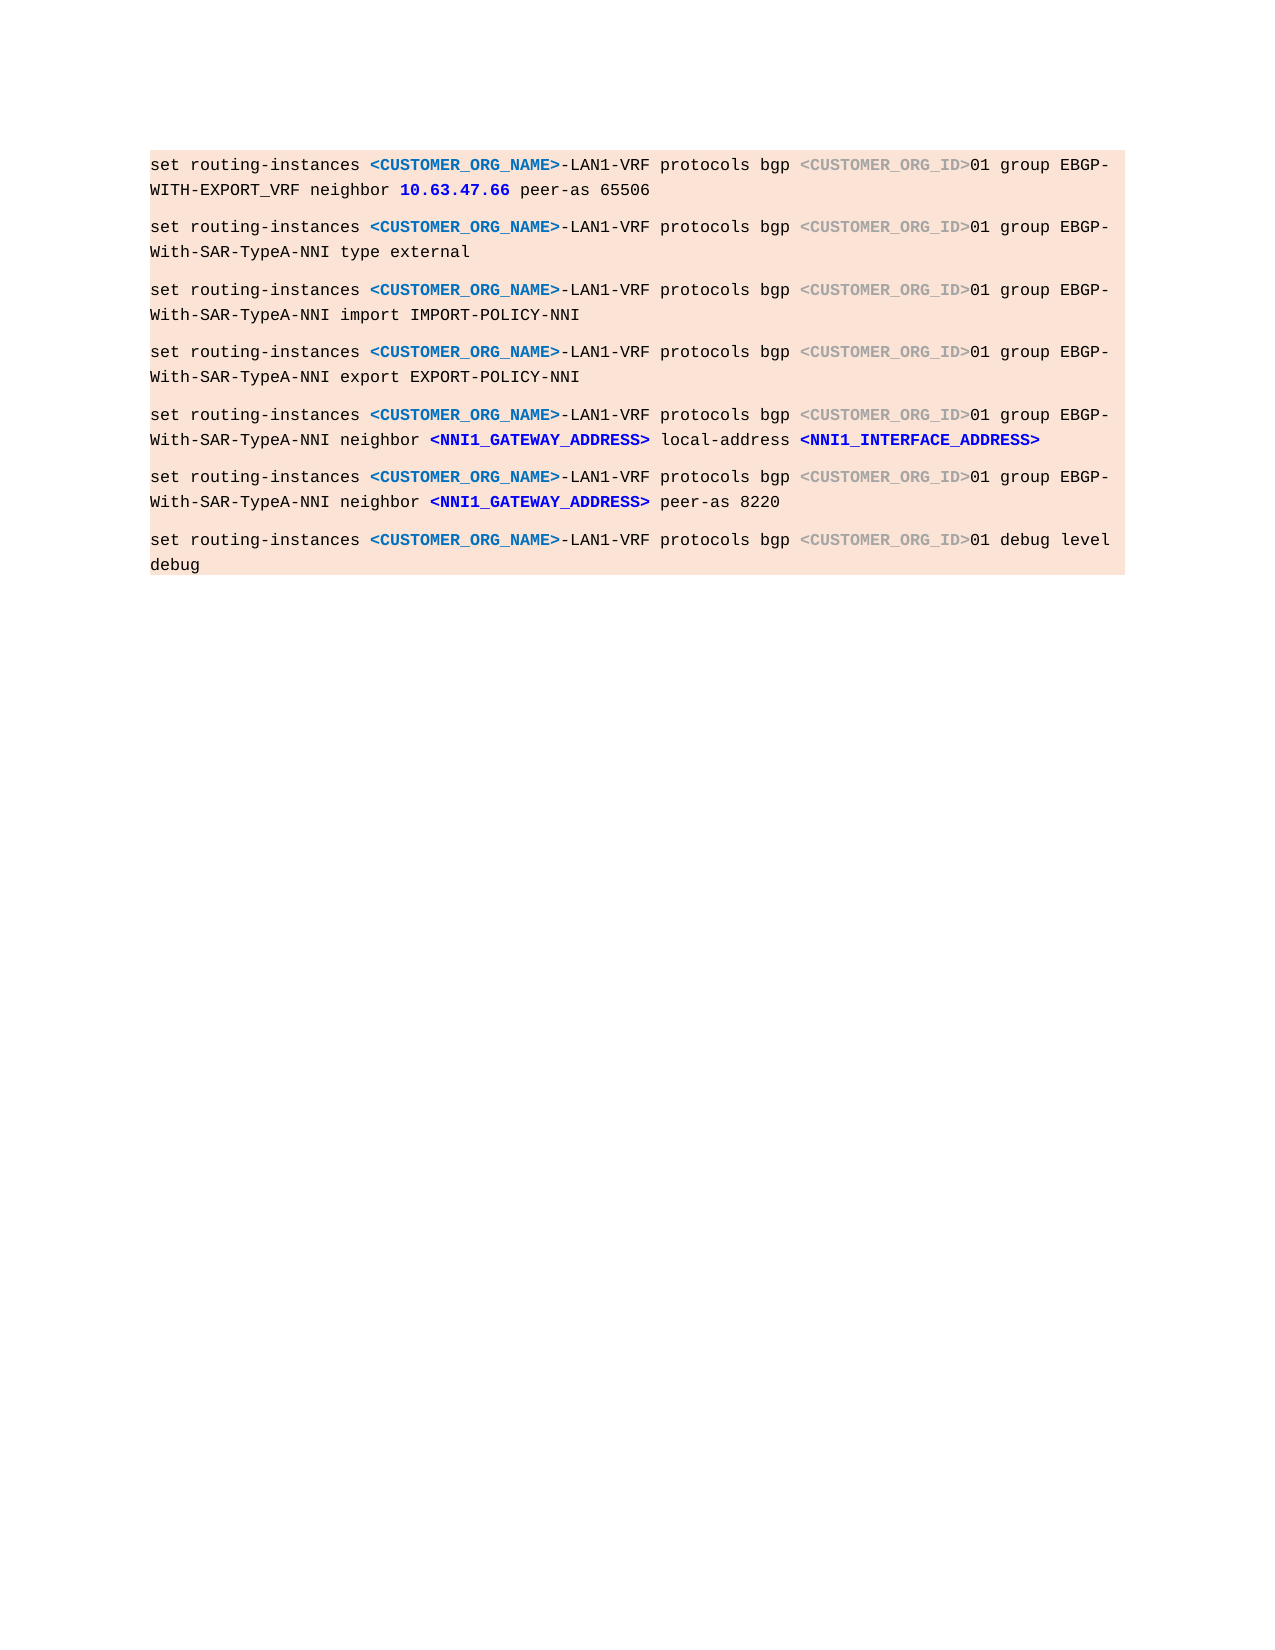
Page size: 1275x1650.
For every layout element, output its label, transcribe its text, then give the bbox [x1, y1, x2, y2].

text set routing-instances <CUSTOMER_ORG_NAME>-LAN1-VRF protocols bgp <CUSTOMER_ORG_ID>01 debug level debug [150, 525, 1125, 575]
text set routing-instances <CUSTOMER_ORG_NAME>-LAN1-VRF protocols bgp <CUSTOMER_ORG_ID>01 group EBGP-With-SAR-TypeA-NNI neighbor <NNI1_GATEWAY_ADDRESS> peer-as 8220 [150, 462, 1125, 512]
text set routing-instances <CUSTOMER_ORG_NAME>-LAN1-VRF protocols bgp <CUSTOMER_ORG_ID>01 group EBGP-With-SAR-TypeA-NNI neighbor <NNI1_GATEWAY_ADDRESS> local-address <NNI1_INTERFACE_ADDRESS> [150, 400, 1125, 450]
text set routing-instances <CUSTOMER_ORG_NAME>-LAN1-VRF protocols bgp <CUSTOMER_ORG_ID>01 group EBGP-With-SAR-TypeA-NNI export EXPORT-POLICY-NNI [150, 337, 1125, 387]
text set routing-instances <CUSTOMER_ORG_NAME>-LAN1-VRF protocols bgp <CUSTOMER_ORG_ID>01 group EBGP-WITH-EXPORT_VRF neighbor 10.63.47.66 peer-as 65506 [150, 150, 1125, 200]
text set routing-instances <CUSTOMER_ORG_NAME>-LAN1-VRF protocols bgp <CUSTOMER_ORG_ID>01 group EBGP-With-SAR-TypeA-NNI type external [150, 212, 1125, 262]
text set routing-instances <CUSTOMER_ORG_NAME>-LAN1-VRF protocols bgp <CUSTOMER_ORG_ID>01 group EBGP-With-SAR-TypeA-NNI import IMPORT-POLICY-NNI [150, 275, 1125, 325]
